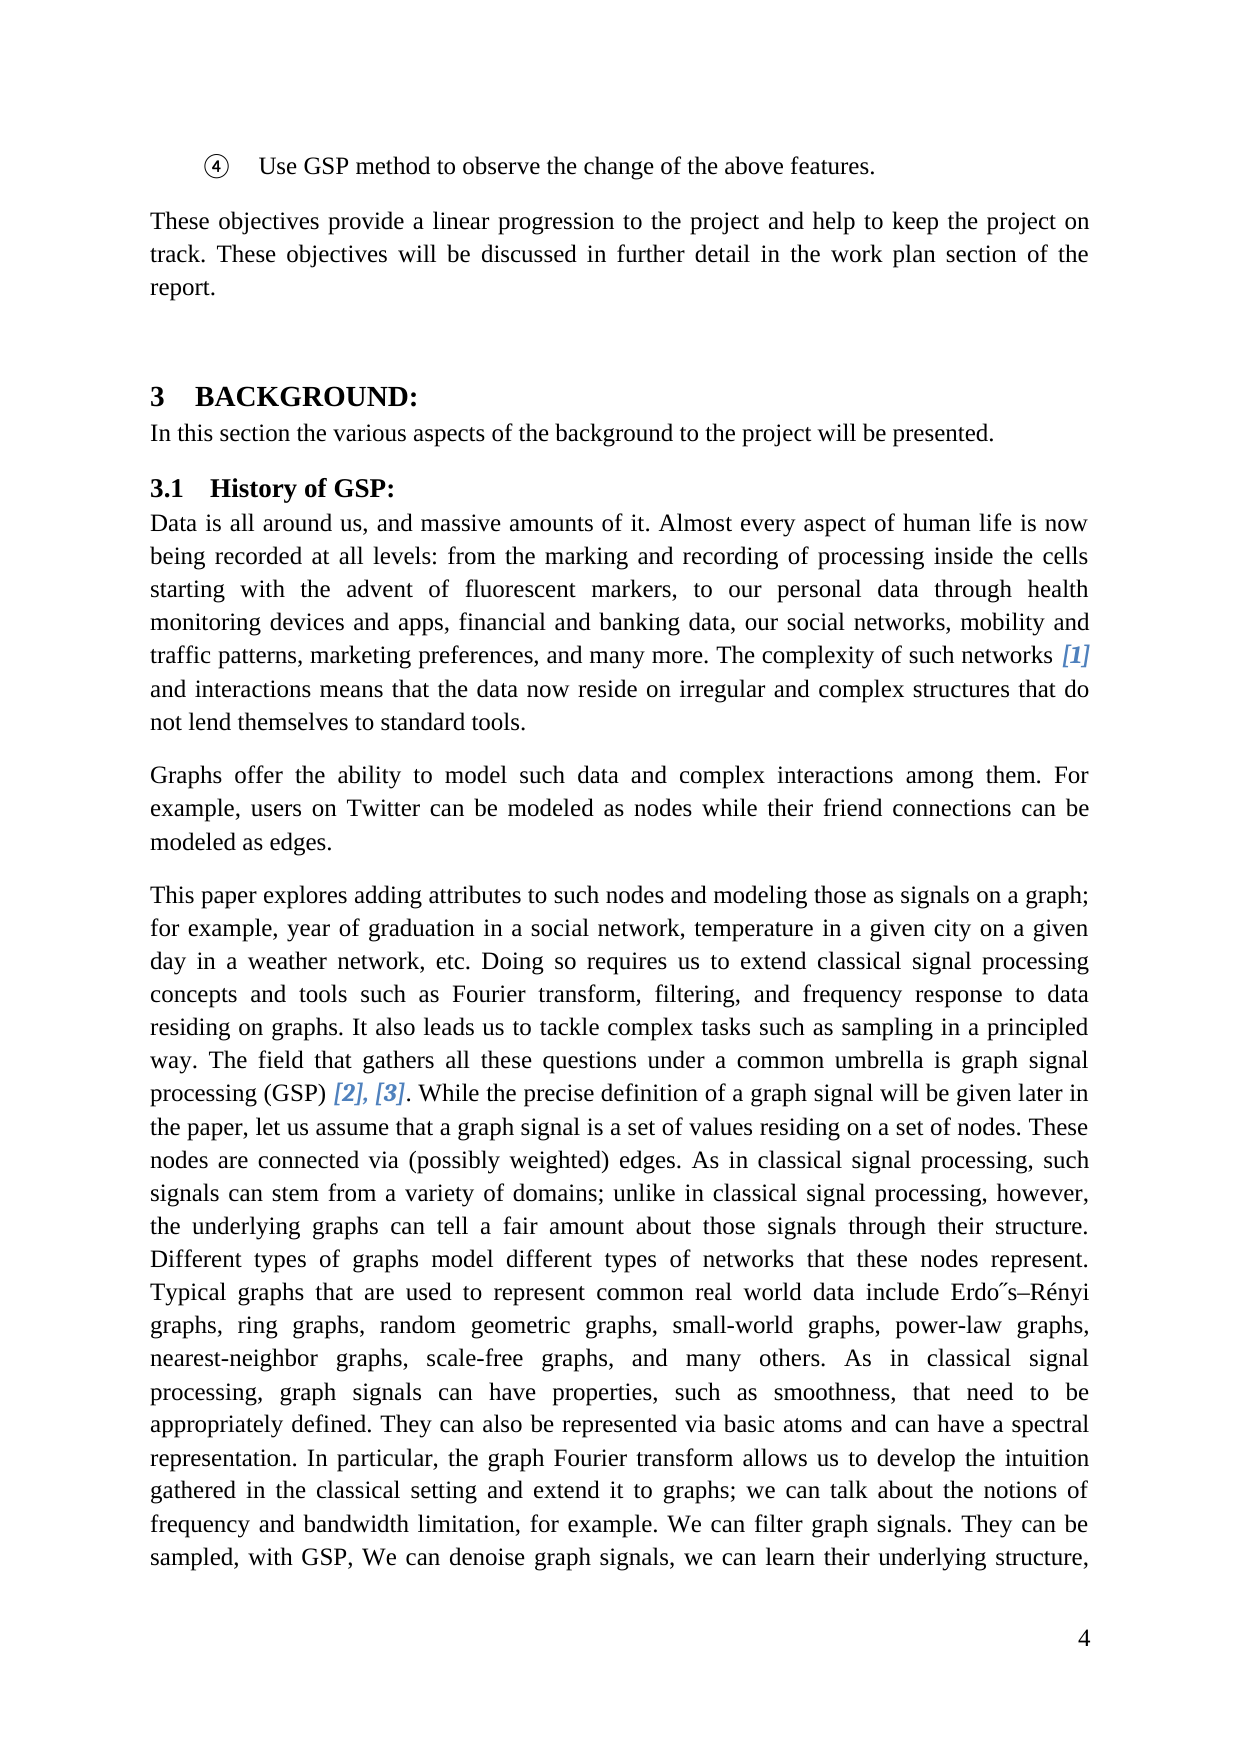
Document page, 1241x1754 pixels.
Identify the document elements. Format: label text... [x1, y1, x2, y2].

list Use GSP method to observe the change of the above features. [150, 150, 1090, 181]
subtitle Background: [150, 379, 1090, 413]
text These objectives provide a linear progression to the project and help to keep the project on track. These objectives will be discussed in further detail in the work plan section of the report. [150, 206, 1090, 301]
text Data is all around us, and massive amounts of it. Almost every aspect of human life is now being recorded at all levels: from the marking and recording of processing inside the cells starting with the advent of fluorescent markers, to our personal data through health monitoring devices and apps, financial and banking data, our social networks, mobility and traffic patterns, marketing preferences, and many more. The complexity of such networks [1] and interactions means that the data now reside on irregular and complex structures that do not lend themselves to standard tools. [150, 508, 1090, 735]
subtitle History of GSP: [150, 472, 1090, 503]
text Graphs offer the ability to model such data and complex interactions among them. For example, users on Twitter can be modeled as nodes while their friend connections can be modeled as edges. [150, 761, 1090, 855]
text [150, 880, 1090, 1570]
text In this section the various aspects of the background to the project will be presented. [150, 418, 1090, 447]
